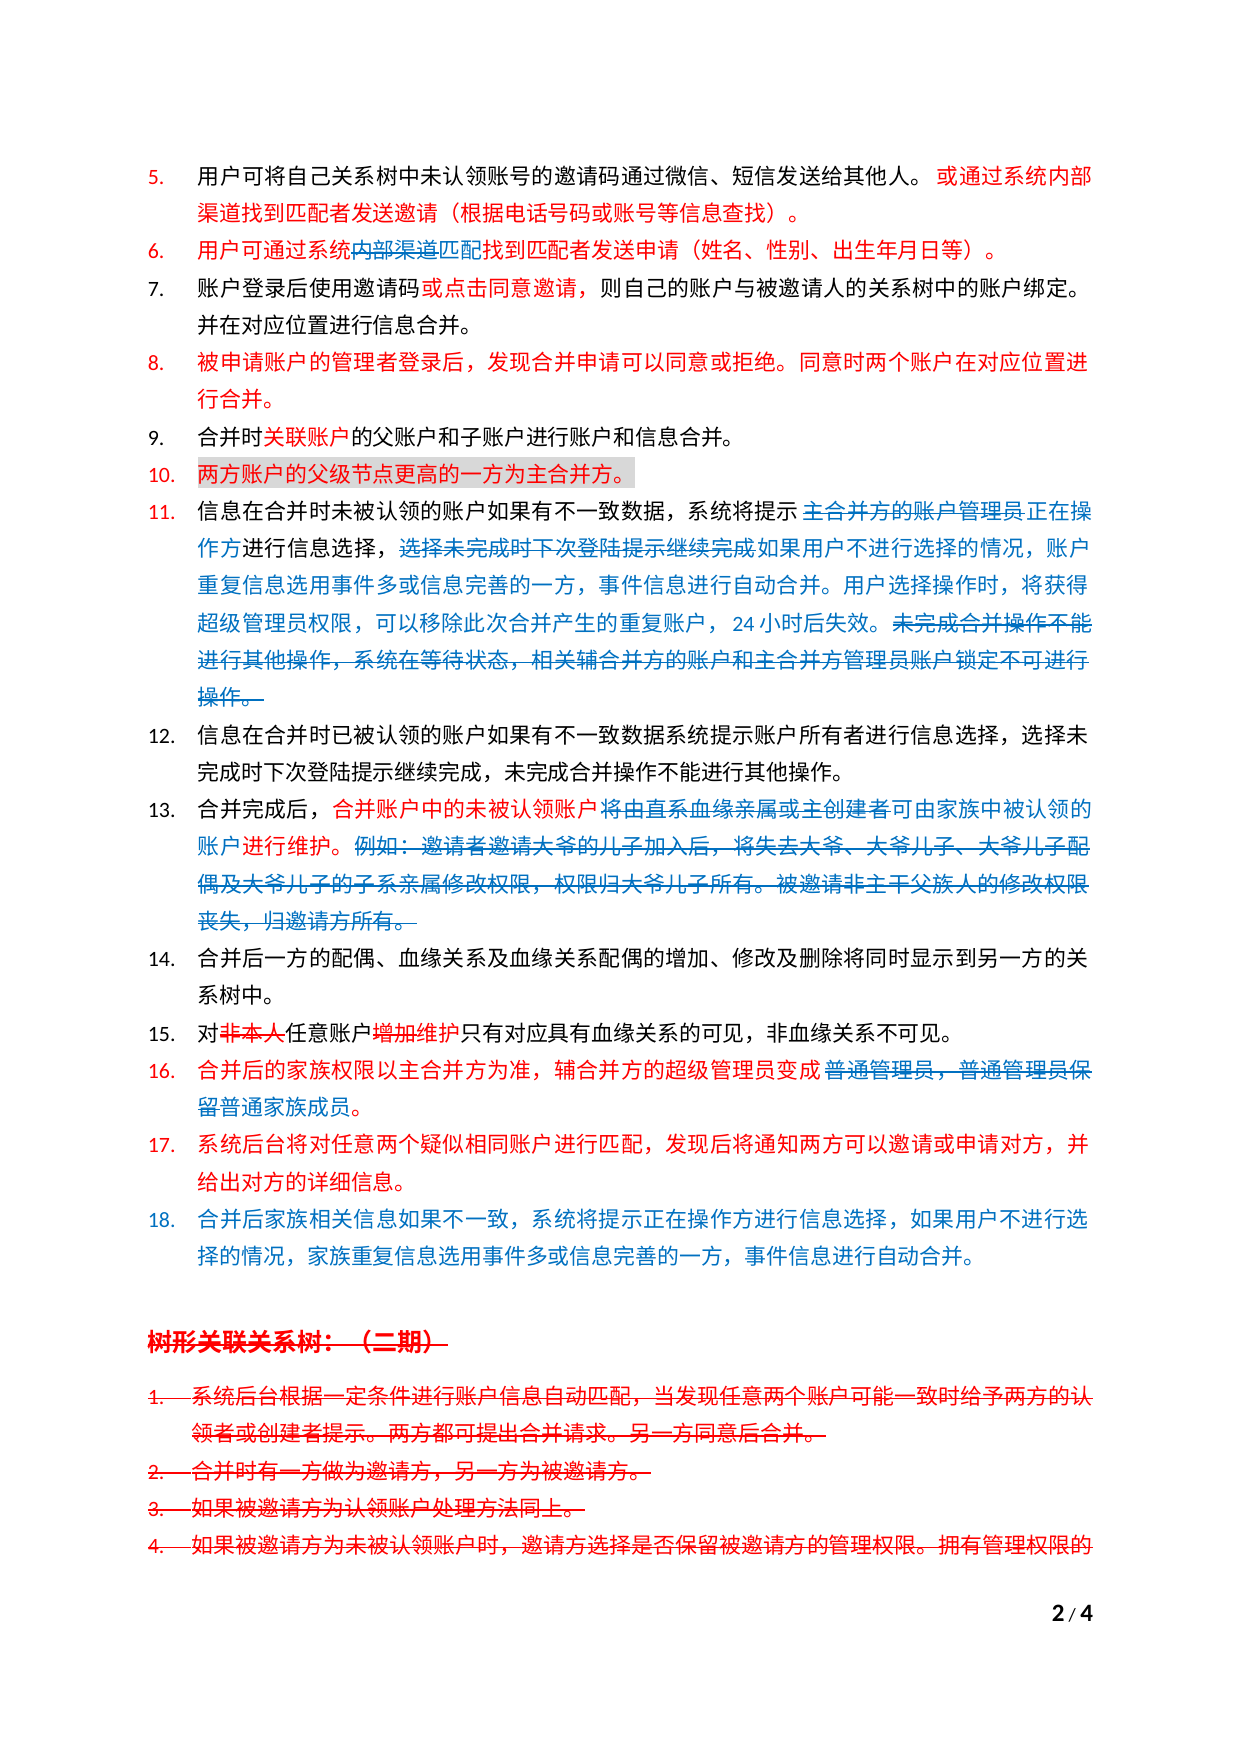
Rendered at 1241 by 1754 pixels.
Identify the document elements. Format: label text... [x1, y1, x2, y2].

list 合并后的家族权限以主合并方为准，辅合并方的超级管理员变成普通管理员，普通管理员保留普通家族成员。 [148, 1052, 1093, 1122]
list 被申请账户的管理者登录后，发现合并申请可以同意或拒绝。同意时两个账户在对应位置进行合并。 [148, 345, 1093, 414]
list 信息在合并时已被认领的账户如果有不一致数据系统提示账户所有者进行信息选择，选择未完成时下次登陆提示继续完成，未完成合并操作不能进行其他操作。 [148, 717, 1093, 787]
list 合并后一方的配偶、血缘关系及血缘关系配偶的增加、修改及删除将同时显示到另一方的关系树中。 [148, 941, 1093, 1011]
list 如果被邀请方为认领账户处理方法同上。 [148, 1490, 1093, 1523]
list 用户可将自己关系树中未认领账号的邀请码通过微信、短信发送给其他人。或通过系统内部渠道找到匹配者发送邀请（根据电话号码或账号等信息查找）。 [148, 158, 1093, 228]
list 合并时有一方做为邀请方，另一方为被邀请方。 [148, 1453, 1093, 1486]
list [148, 1528, 1093, 1547]
list 系统后台将对任意两个疑似相同账户进行匹配，发现后将通知两方可以邀请或申请对方，并给出对方的详细信息。 [148, 1127, 1093, 1197]
list 合并完成后，合并账户中的未被认领账户将由直系血缘亲属或主创建者可由家族中被认领的账户进行维护。例如：邀请者邀请大爷的儿子加入后，将失去大爷、大爷儿子、大爷儿子配偶及大爷儿子的子系亲属修改权限，权限归大爷儿子所有。被邀请非主干父族人的修改权限丧失，归邀请方所有。 [148, 792, 1093, 936]
list 合并后家族相关信息如果不一致，系统将提示正在操作方进行信息选择，如果用户不进行选择的情况，家族重复信息选用事件多或信息完善的一方，事件信息进行自动合并。 [148, 1201, 1093, 1271]
list 对非本人任意账户增加维护只有对应具有血缘关系的可见，非血缘关系不可见。 [148, 1015, 1093, 1048]
list 账户登录后使用邀请码或点击同意邀请，则自己的账户与被邀请人的关系树中的账户绑定。并在对应位置进行信息合并。 [148, 270, 1093, 340]
list 用户可通过系统内部渠道匹配找到匹配者发送申请（姓名、性别、出生年月日等）。 [148, 233, 1093, 266]
list 系统后台根据一定条件进行账户信息自动匹配，当发现任意两个账户可能一致时给予两方的认领者或创建者提示。两方都可提出合并请求。另一方同意后合并。 [148, 1379, 1093, 1398]
list 信息在合并时未被认领的账户如果有不一致数据，系统将提示主合并方的账户管理员正在操作方进行信息选择，选择未完成时下次登陆提示继续完成如果用户不进行选择的情况，账户重复信息选用事件多或信息完善的一方，事件信息进行自动合并。用户选择操作时，将获得超级管理员权限，可以移除此次合并产生的重复账户，24小时后失效。未完成合并操作不能进行其他操作，系统在等待状态，相关辅合并方的账户和主合并方管理员账户锁定不可进行操作。 [148, 493, 1093, 712]
text 树形关联关系树：（二期） [148, 1308, 1093, 1373]
list 两方账户的父级节点更高的一方为主合并方。 [148, 456, 1093, 489]
list 系统后台根据一定条件进行账户信息自动匹配，当发现任意两个账户可能一致时给予两方的认领者或创建者提示。两方都可提出合并请求。另一方同意后合并。 [148, 1399, 1093, 1448]
list 合并时关联账户的父账户和子账户进行账户和信息合并。 [148, 419, 1093, 452]
